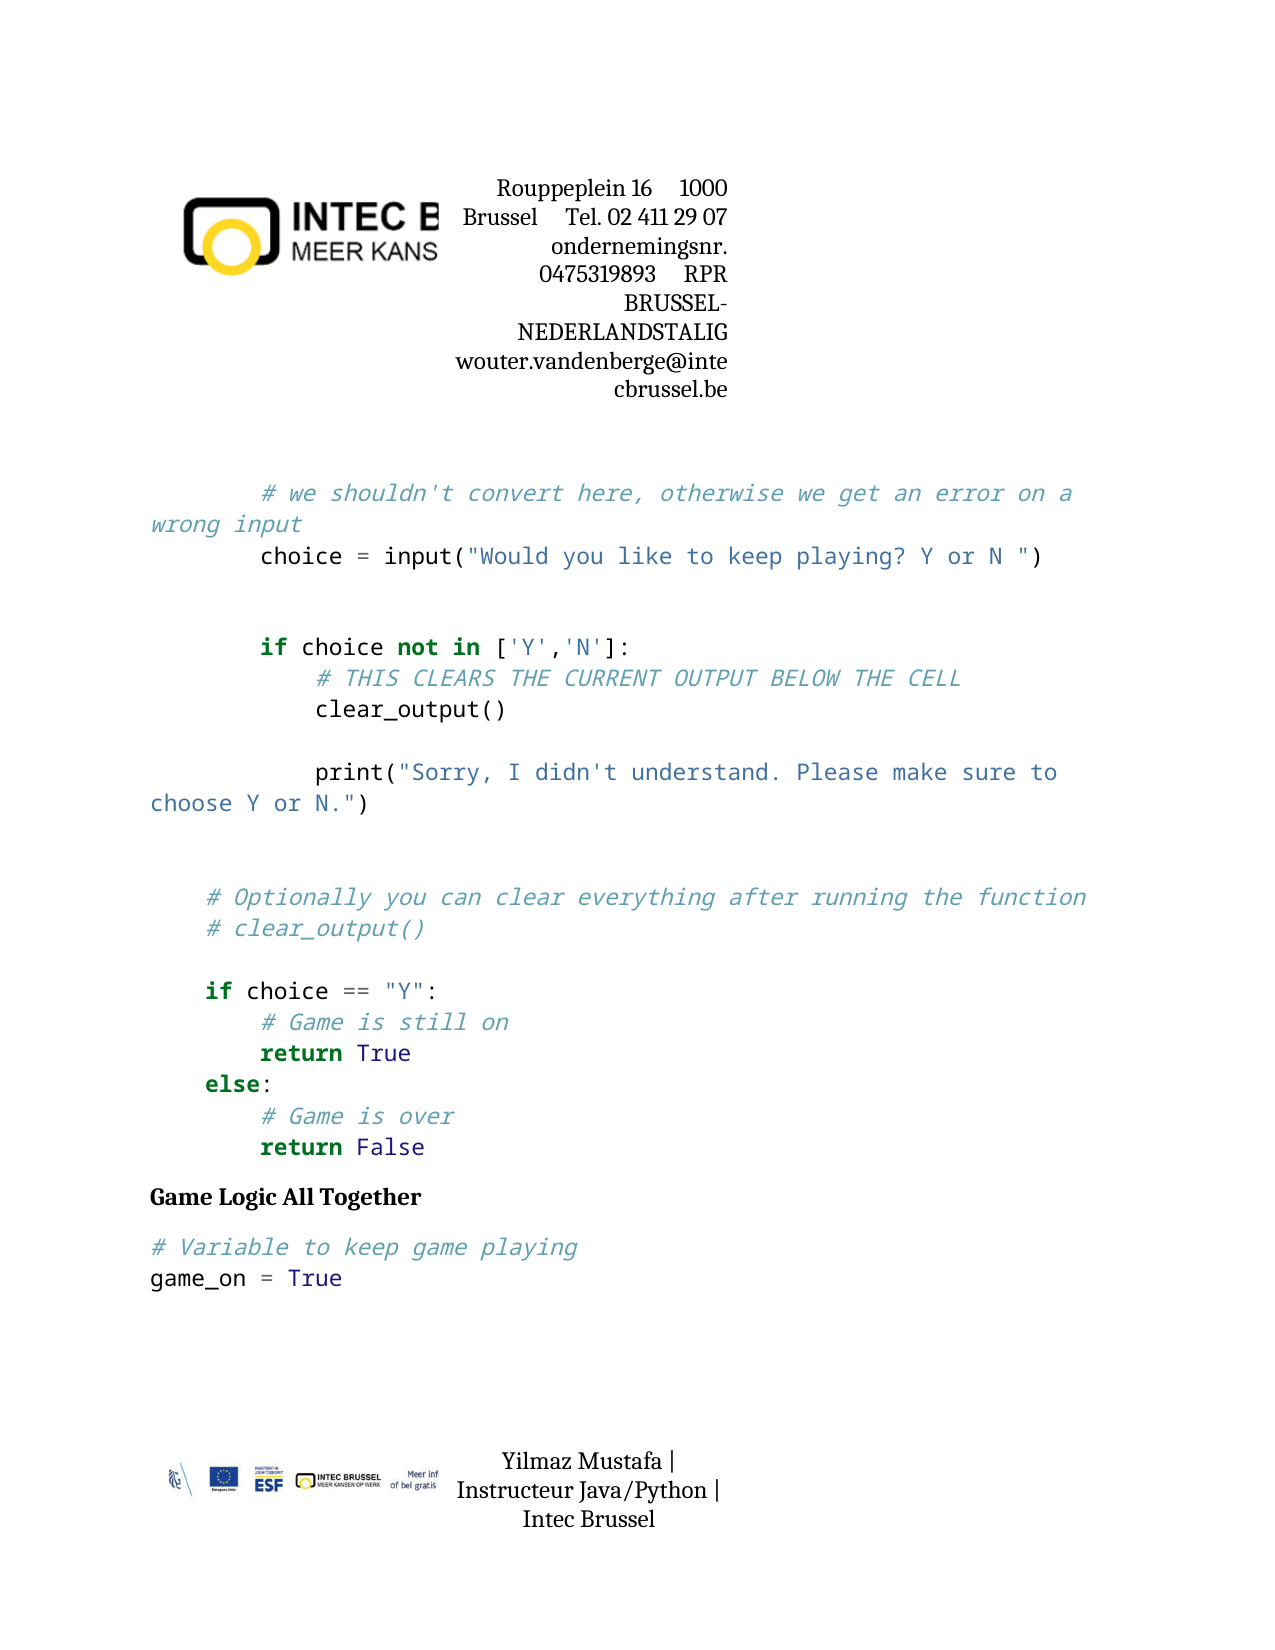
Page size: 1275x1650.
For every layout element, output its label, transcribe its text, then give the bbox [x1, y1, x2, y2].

text Game Logic All Together [150, 1183, 1125, 1212]
picture [168, 1447, 439, 1512]
picture [168, 174, 439, 293]
